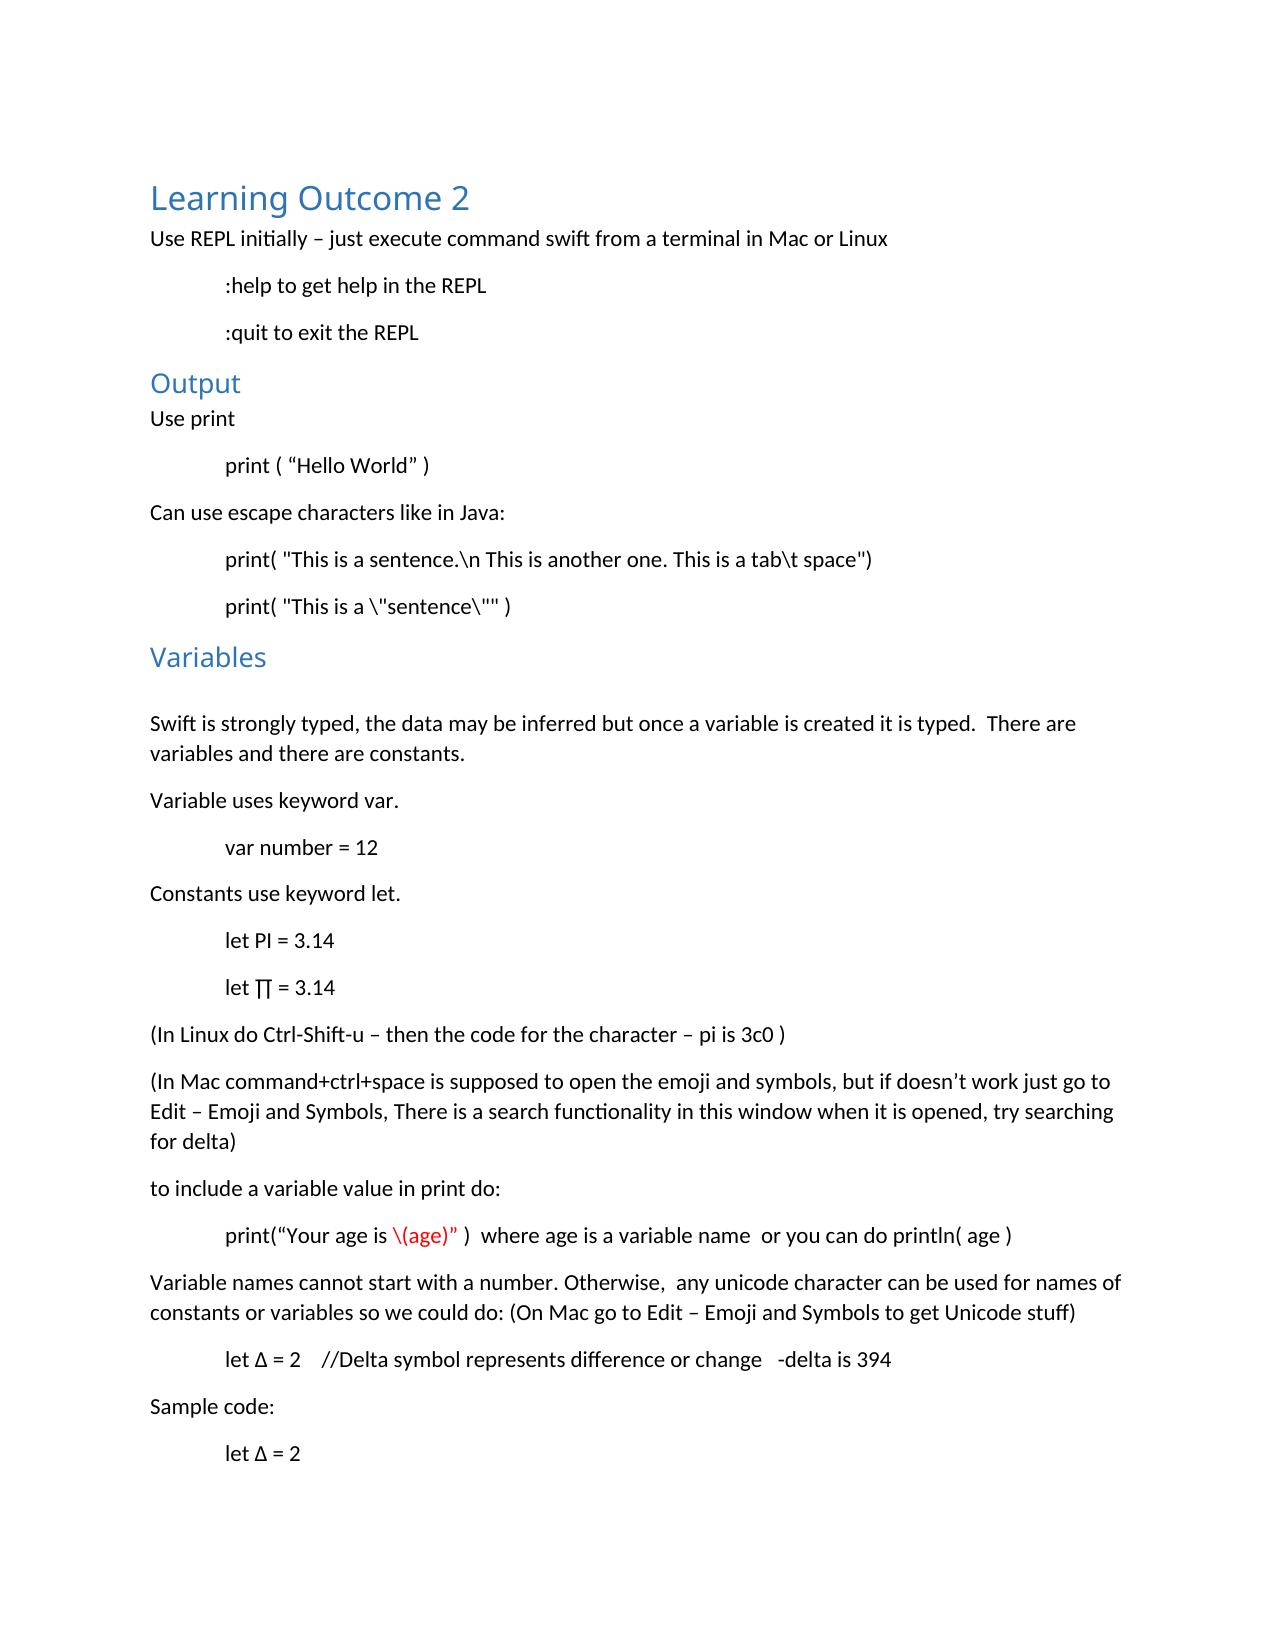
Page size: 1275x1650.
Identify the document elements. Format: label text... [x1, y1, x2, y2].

text let ∏ = 3.14 [150, 973, 1125, 1001]
text print( "This is a sentence.\n This is another one. This is a tab\t space") [150, 545, 1125, 573]
text Sample code: [150, 1392, 1125, 1420]
text Swift is strongly typed, the data may be inferred but once a variable is created it is typed. There are variables and there are constants. [150, 678, 1125, 767]
text let PI = 3.14 [150, 926, 1125, 954]
text (In Mac command+ctrl+space is supposed to open the emoji and symbols, but if doesn’t work just go to Edit – Emoji and Symbols, There is a search functionality in this window when it is opened, try searching for delta) [150, 1067, 1125, 1156]
text :quit to exit the REPL [150, 318, 1125, 346]
subtitle Learning Outcome 2 [150, 175, 1125, 220]
text Use REPL initially – just execute command swift from a terminal in Mac or Linux [150, 224, 1125, 252]
text (In Linux do Ctrl-Shift-u – then the code for the character – pi is 3c0 ) [150, 1020, 1125, 1048]
text Can use escape characters like in Java: [150, 498, 1125, 526]
text print( "This is a \"sentence\"" ) [150, 592, 1125, 620]
text to include a variable value in print do: [150, 1174, 1125, 1202]
text Use print [150, 404, 1125, 432]
text let Δ = 2 [225, 1439, 1125, 1467]
text var number = 12 [150, 833, 1125, 861]
subtitle Output [150, 364, 1125, 401]
text print(“Your age is \(age)” ) where age is a variable name or you can do println( age ) [150, 1221, 1125, 1249]
text Variable names cannot start with a number. Otherwise, any unicode character can be used for names of constants or variables so we could do: (On Mac go to Edit – Emoji and Symbols to get Unicode stuff) [150, 1268, 1125, 1326]
text :help to get help in the REPL [150, 271, 1125, 299]
text Variable uses keyword var. [150, 786, 1125, 814]
text Constants use keyword let. [150, 879, 1125, 908]
text let Δ = 2 //Delta symbol represents difference or change -delta is 394 [150, 1345, 1125, 1373]
subtitle Variables [150, 639, 1125, 676]
text print ( “Hello World” ) [150, 451, 1125, 479]
